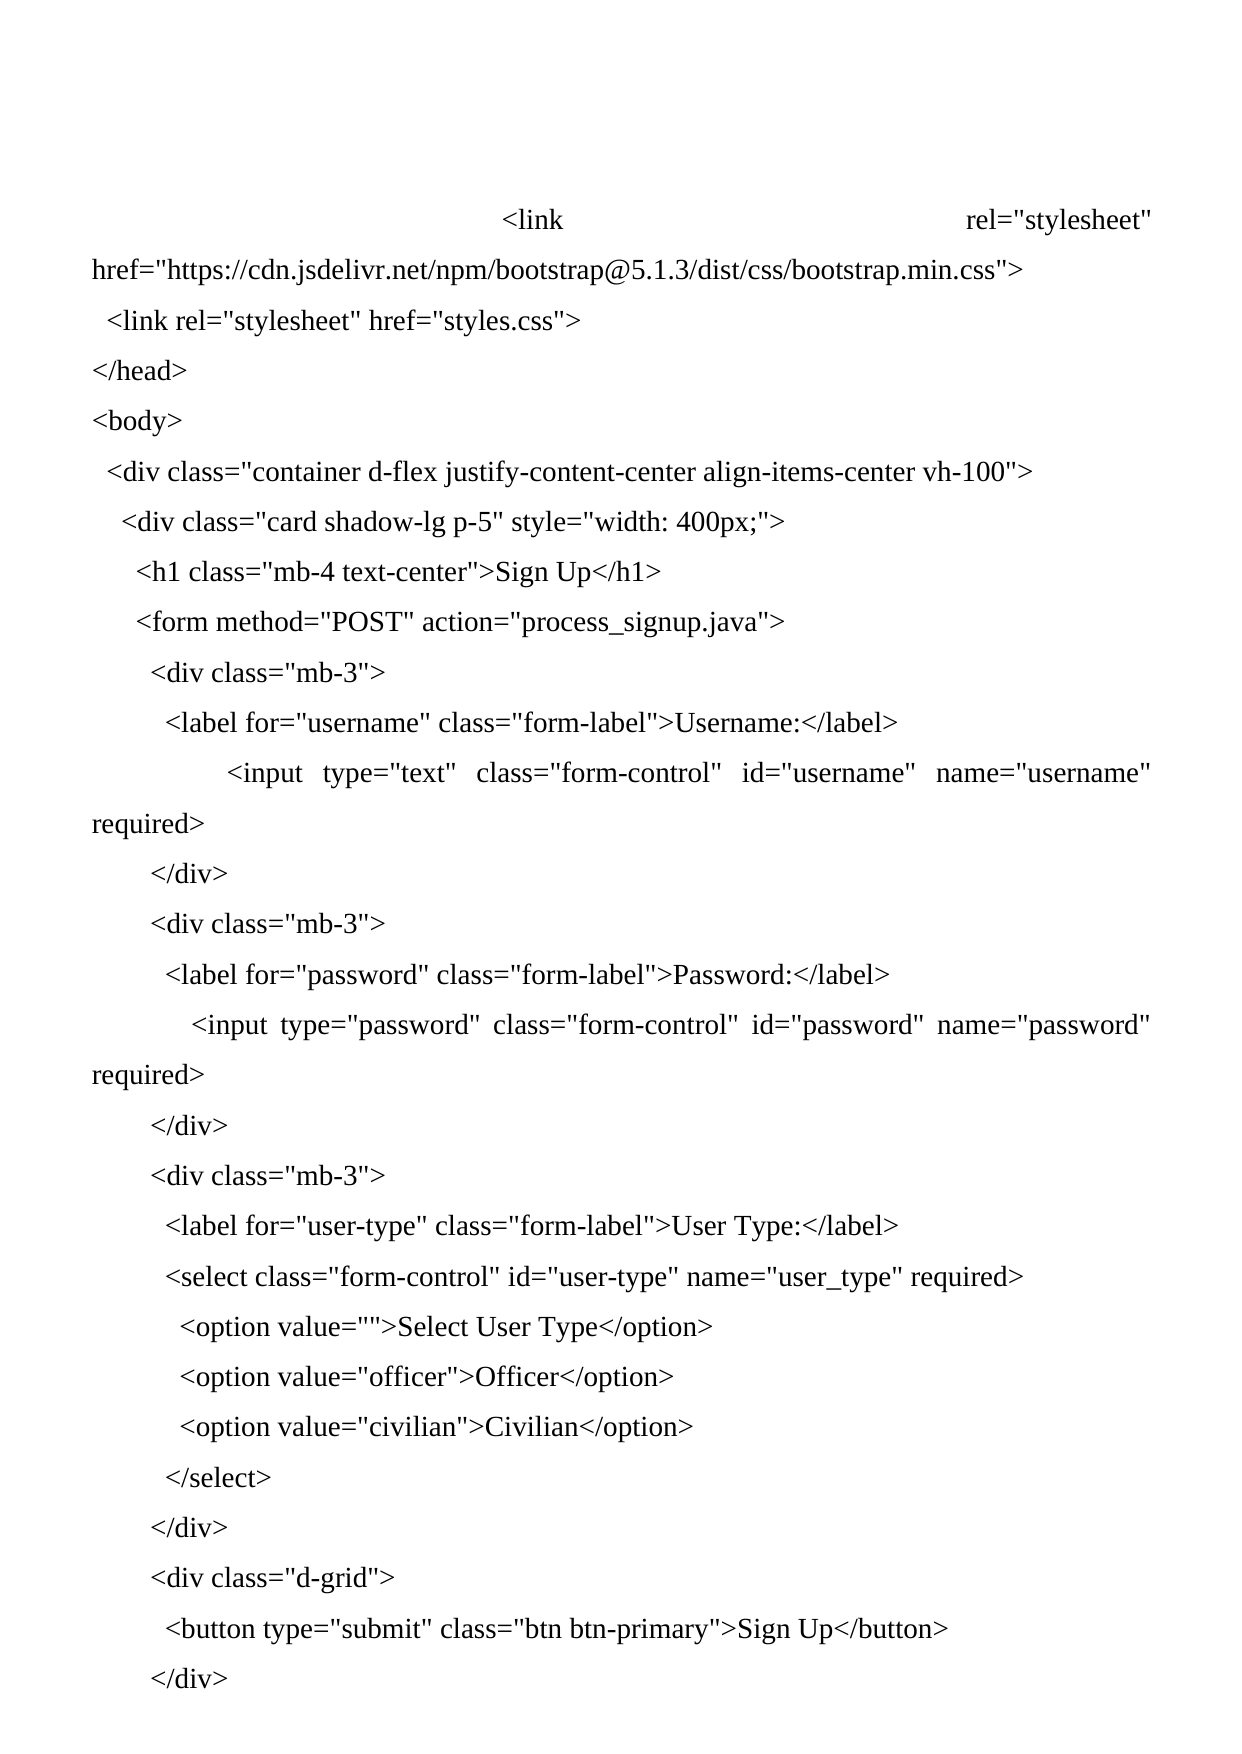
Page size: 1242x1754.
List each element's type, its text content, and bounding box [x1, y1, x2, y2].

text <link rel="stylesheet" href="https://cdn.jsdelivr.net/npm/bootstrap@5.1.3/dist/css/bootstrap.min.css"> [92, 202, 1152, 286]
text <div class="d-grid"> [92, 1561, 1152, 1594]
text <option value="officer">Officer</option> [92, 1359, 1152, 1393]
text <div class="mb-3"> [92, 906, 1152, 940]
text <label for="user-type" class="form-label">User Type:</label> [92, 1208, 1152, 1242]
text <link rel="stylesheet" href="styles.css"> [92, 303, 1152, 336]
text <select class="form-control" id="user-type" name="user_type" required> [92, 1259, 1152, 1292]
text <input type="password" class="form-control" id="password" name="password" required> [92, 1007, 1152, 1091]
text <div class="mb-3"> [92, 655, 1152, 688]
text <body> [92, 403, 1152, 437]
text <label for="username" class="form-label">Username:</label> [92, 705, 1152, 739]
text </div> [92, 1661, 1152, 1695]
text <h1 class="mb-4 text-center">Sign Up</h1> [92, 554, 1152, 588]
text <form method="POST" action="process_signup.java"> [92, 604, 1152, 638]
text </div> [92, 1510, 1152, 1544]
text <div class="mb-3"> [92, 1158, 1152, 1192]
text </head> [92, 353, 1152, 387]
text </select> [92, 1460, 1152, 1493]
text </div> [92, 856, 1152, 890]
text <label for="password" class="form-label">Password:</label> [92, 957, 1152, 990]
text <div class="card shadow-lg p-5" style="width: 400px;"> [92, 504, 1152, 537]
text <option value="civilian">Civilian</option> [92, 1409, 1152, 1443]
text <button type="submit" class="btn btn-primary">Sign Up</button> [92, 1611, 1152, 1644]
text <div class="container d-flex justify-content-center align-items-center vh-100"> [92, 454, 1152, 487]
text <input type="text" class="form-control" id="username" name="username" required> [92, 756, 1152, 839]
text </div> [92, 1108, 1152, 1141]
text <option value="">Select User Type</option> [92, 1309, 1152, 1342]
